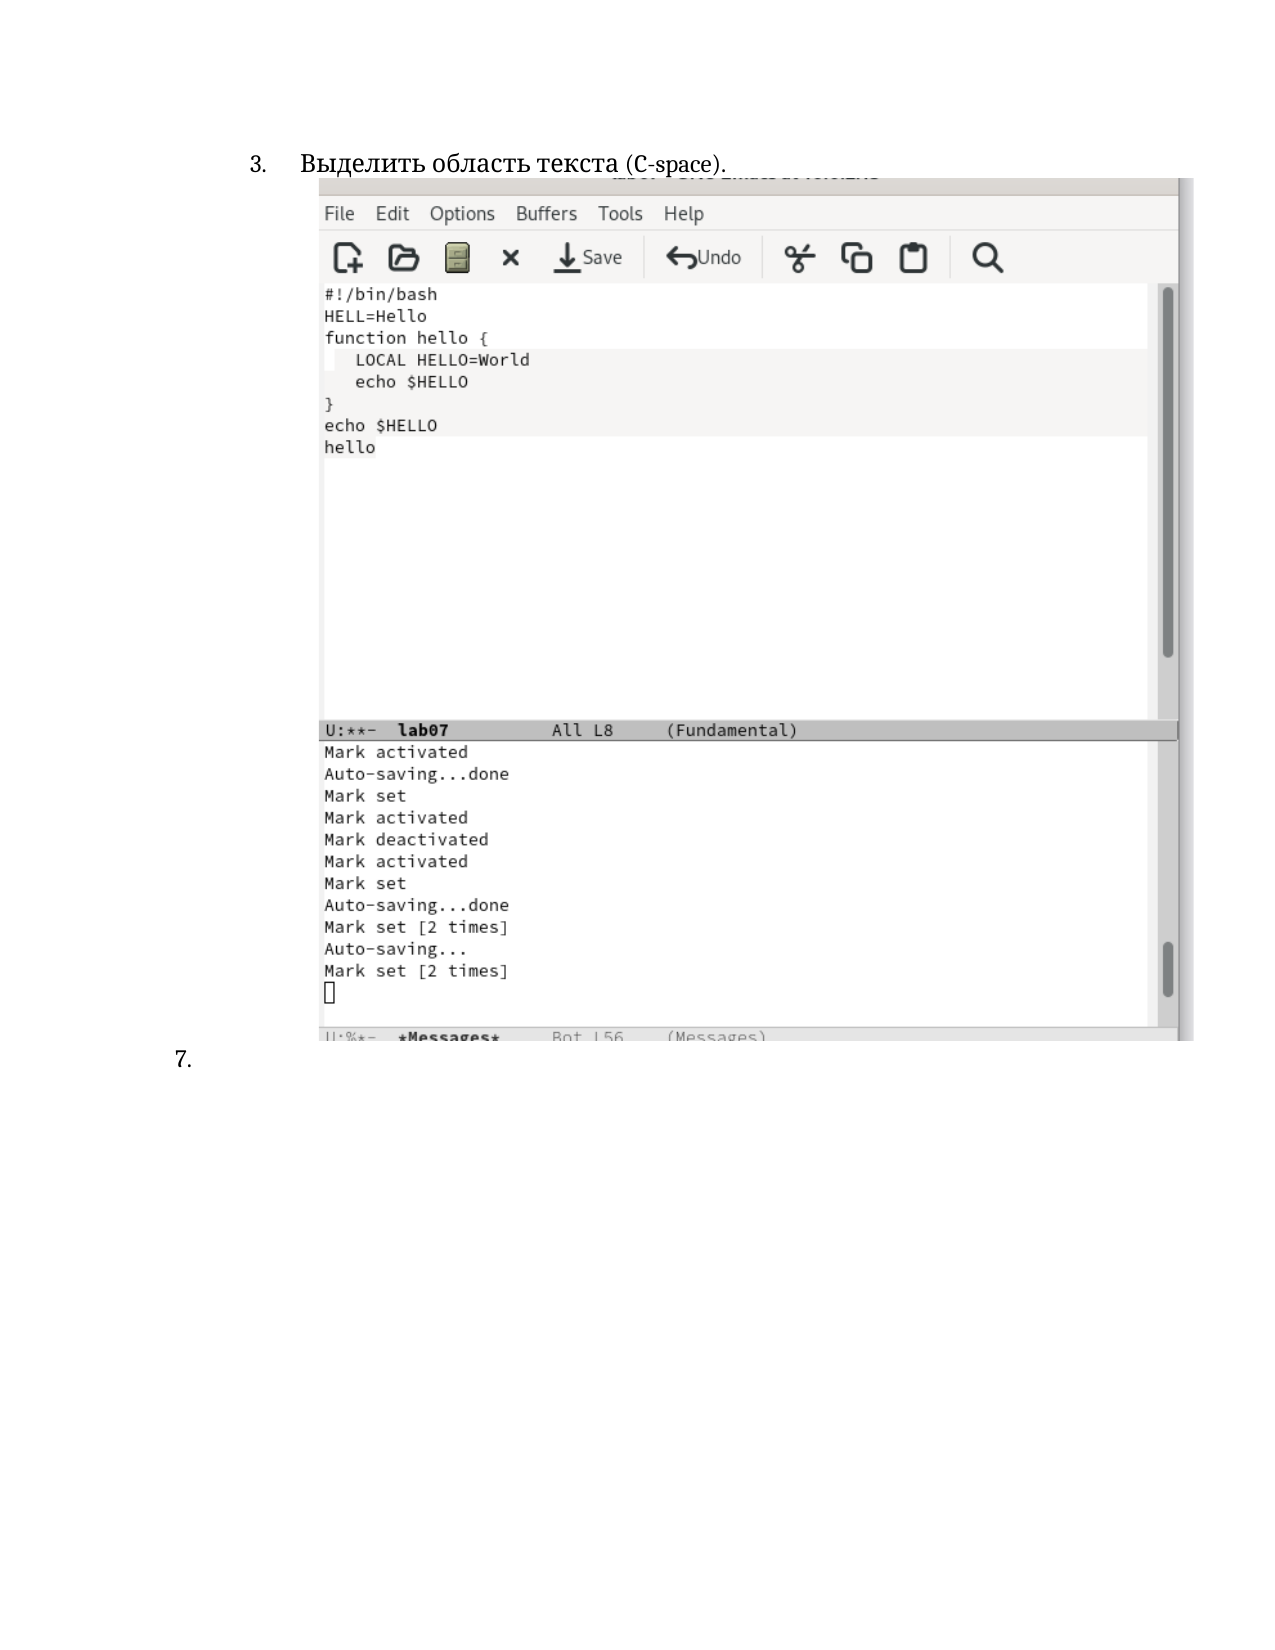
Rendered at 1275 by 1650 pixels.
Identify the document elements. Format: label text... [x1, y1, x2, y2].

picture [318, 178, 1194, 1041]
